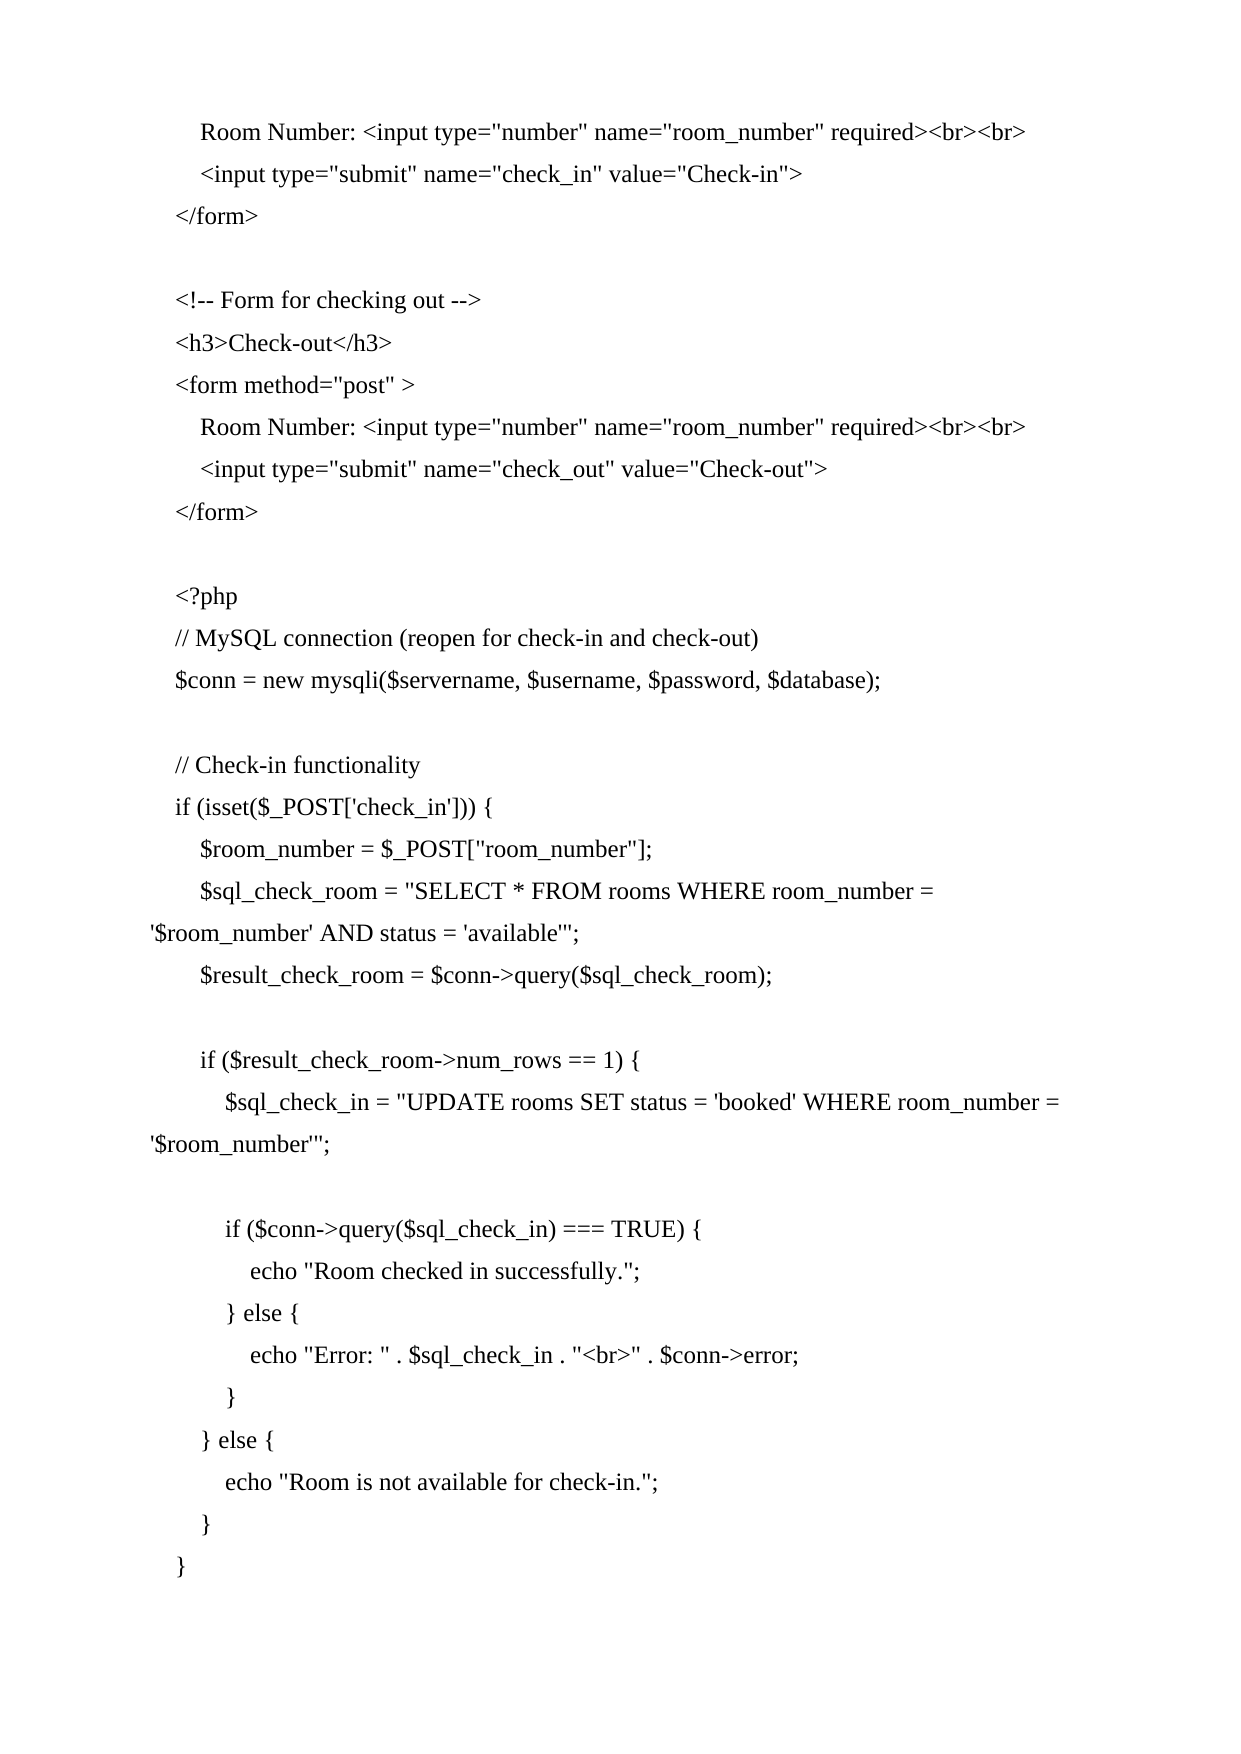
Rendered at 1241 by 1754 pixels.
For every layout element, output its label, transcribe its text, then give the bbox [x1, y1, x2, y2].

text } [150, 1496, 1090, 1538]
text } else { [150, 1285, 1090, 1327]
text $room_number = $_POST["room_number"]; [150, 821, 1090, 863]
text $sql_check_room = "SELECT * FROM rooms WHERE room_number = '$room_number' AND status = 'available'"; [150, 863, 1090, 947]
text echo "Room is not available for check-in."; [150, 1453, 1090, 1496]
text if ($result_check_room->num_rows == 1) { [150, 1032, 1090, 1074]
text if ($conn->query($sql_check_in) === TRUE) { [150, 1200, 1090, 1242]
text </form> [150, 188, 1090, 230]
text echo "Error: " . $sql_check_in . "<br>" . $conn->error; [150, 1327, 1090, 1369]
text </form> [150, 483, 1090, 525]
text // MySQL connection (reopen for check-in and check-out) [150, 610, 1090, 652]
text $sql_check_in = "UPDATE rooms SET status = 'booked' WHERE room_number = '$room_number'"; [150, 1074, 1090, 1158]
text Room Number: <input type="number" name="room_number" required><br><br> [150, 103, 1090, 146]
text <input type="submit" name="check_in" value="Check-in"> [150, 146, 1090, 188]
text echo "Room checked in successfully."; [150, 1242, 1090, 1285]
text } [150, 1369, 1090, 1411]
text <h3>Check-out</h3> [150, 314, 1090, 357]
text if (isset($_POST['check_in'])) { [150, 778, 1090, 821]
text $conn = new mysqli($servername, $username, $password, $database); [150, 652, 1090, 694]
text Room Number: <input type="number" name="room_number" required><br><br> [150, 399, 1090, 441]
text } else { [150, 1411, 1090, 1453]
text } [150, 1538, 1090, 1580]
text <input type="submit" name="check_out" value="Check-out"> [150, 441, 1090, 483]
text <!-- Form for checking out --> [150, 272, 1090, 314]
text <form method="post" > [150, 357, 1090, 399]
text // Check-in functionality [150, 736, 1090, 778]
text <?php [150, 567, 1090, 610]
text $result_check_room = $conn->query($sql_check_room); [150, 947, 1090, 989]
